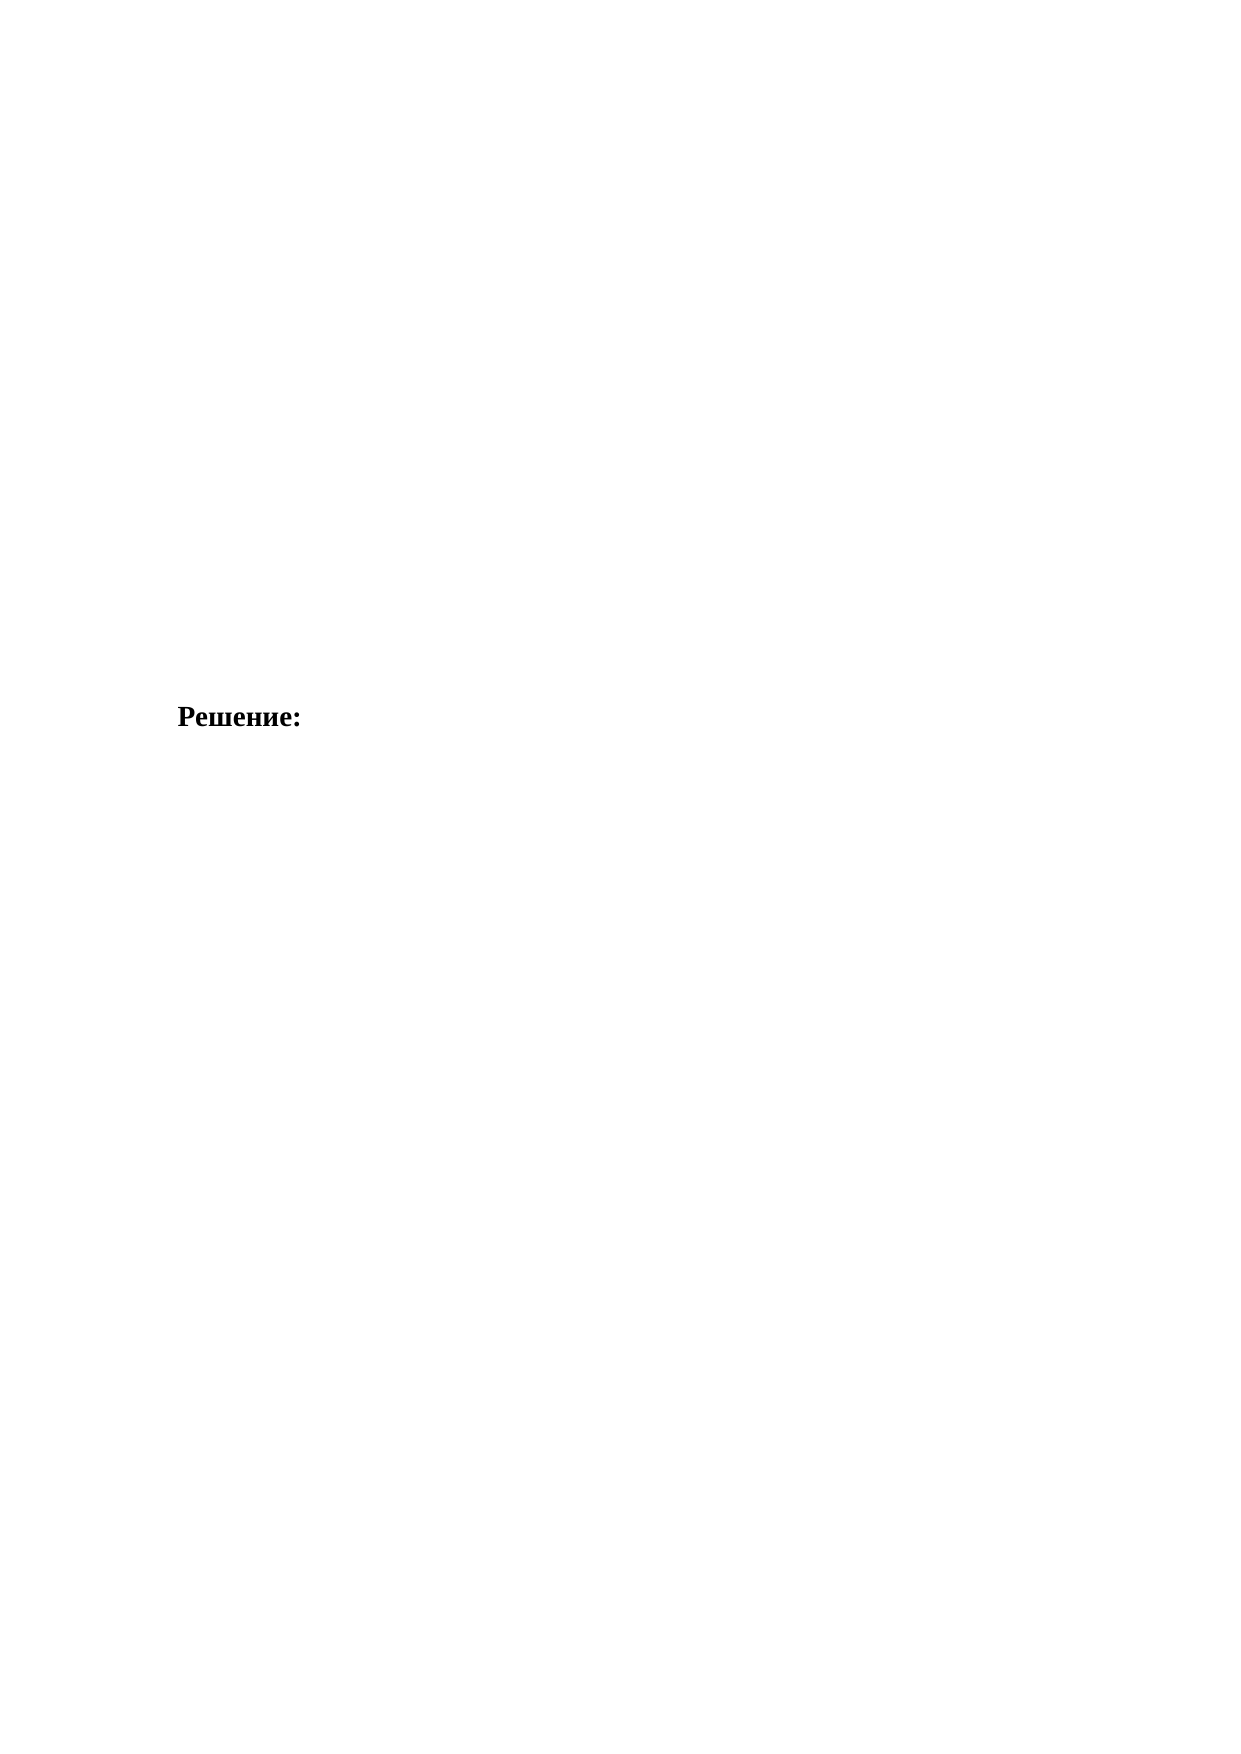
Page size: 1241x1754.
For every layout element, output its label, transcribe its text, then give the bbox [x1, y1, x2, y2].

text Решение: [177, 699, 1152, 733]
